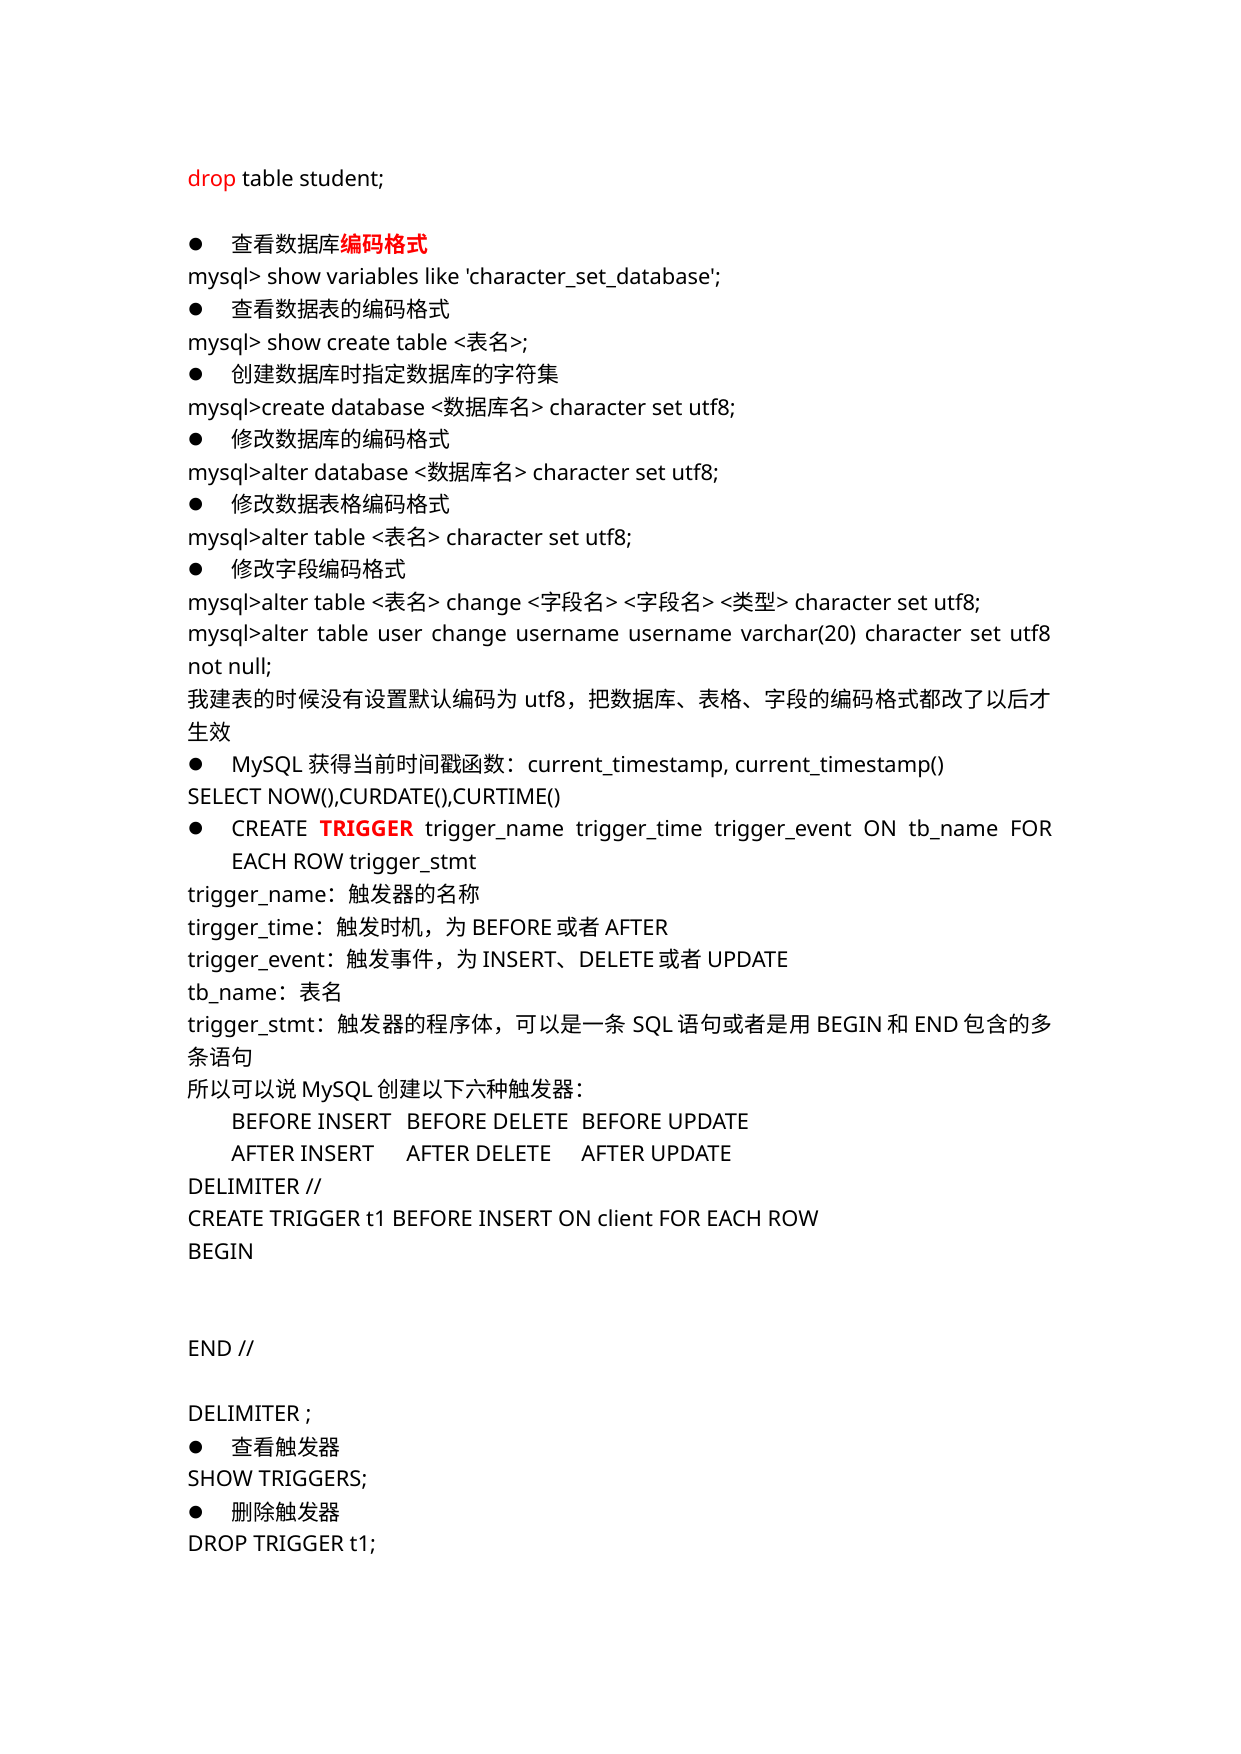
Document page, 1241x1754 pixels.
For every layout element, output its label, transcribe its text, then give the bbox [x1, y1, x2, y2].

text SHOW TRIGGERS; [187, 1462, 1053, 1494]
text 所以可以说MySQL创建以下六种触发器： [187, 1072, 1053, 1104]
text SELECT NOW(),CURDATE(),CURTIME() [187, 779, 1053, 812]
text mysql> show variables like 'character_set_database'; [187, 259, 1053, 292]
text trigger_stmt：触发器的程序体，可以是一条SQL语句或者是用BEGIN和END包含的多条语句 [187, 1007, 1053, 1072]
text BEGIN [187, 1234, 1053, 1267]
list 修改字段编码格式 [187, 552, 1053, 584]
text mysql>alter database <数据库名> character set utf8; [187, 454, 1053, 487]
list 修改数据库的编码格式 [187, 422, 1053, 454]
list 删除触发器 [187, 1494, 1053, 1527]
text BEFORE INSERT BEFORE DELETE BEFORE UPDATE [187, 1104, 1053, 1137]
text DELIMITER ; [187, 1397, 1053, 1429]
list 查看触发器 [187, 1429, 1053, 1462]
text mysql>alter table user change username username varchar(20) character set utf8 not null; [187, 617, 1053, 682]
text DELIMITER // [187, 1169, 1053, 1202]
list MySQL 获得当前时间戳函数：current_timestamp, current_timestamp() [187, 747, 1053, 779]
text AFTER INSERT AFTER DELETE AFTER UPDATE [187, 1137, 1053, 1169]
list CREATE TRIGGER trigger_name trigger_time trigger_event ON tb_name FOR EACH ROW trigger_stmt [187, 812, 1053, 877]
text mysql> show create table <表名>; [187, 324, 1053, 357]
text CREATE TRIGGER t1 BEFORE INSERT ON client FOR EACH ROW [187, 1202, 1053, 1234]
text END // [187, 1332, 1053, 1364]
text trigger_name：触发器的名称 [187, 877, 1053, 909]
text mysql>alter table <表名> character set utf8; [187, 519, 1053, 552]
text 我建表的时候没有设置默认编码为utf8，把数据库、表格、字段的编码格式都改了以后才生效 [187, 682, 1053, 747]
text mysql>alter table <表名> change <字段名> <字段名> <类型> character set utf8; [187, 584, 1053, 617]
text tb_name：表名 [187, 974, 1053, 1007]
list 创建数据库时指定数据库的字符集 [187, 357, 1053, 389]
list 查看数据库编码格式 [187, 227, 1053, 259]
text tirgger_time：触发时机，为BEFORE或者AFTER [187, 909, 1053, 942]
text drop table student; [187, 162, 1053, 194]
text trigger_event：触发事件，为INSERT、DELETE或者UPDATE [187, 942, 1053, 974]
list 查看数据表的编码格式 [187, 292, 1053, 324]
text mysql>create database <数据库名> character set utf8; [187, 389, 1053, 422]
text DROP TRIGGER t1; [187, 1527, 1053, 1559]
list 修改数据表格编码格式 [187, 487, 1053, 519]
